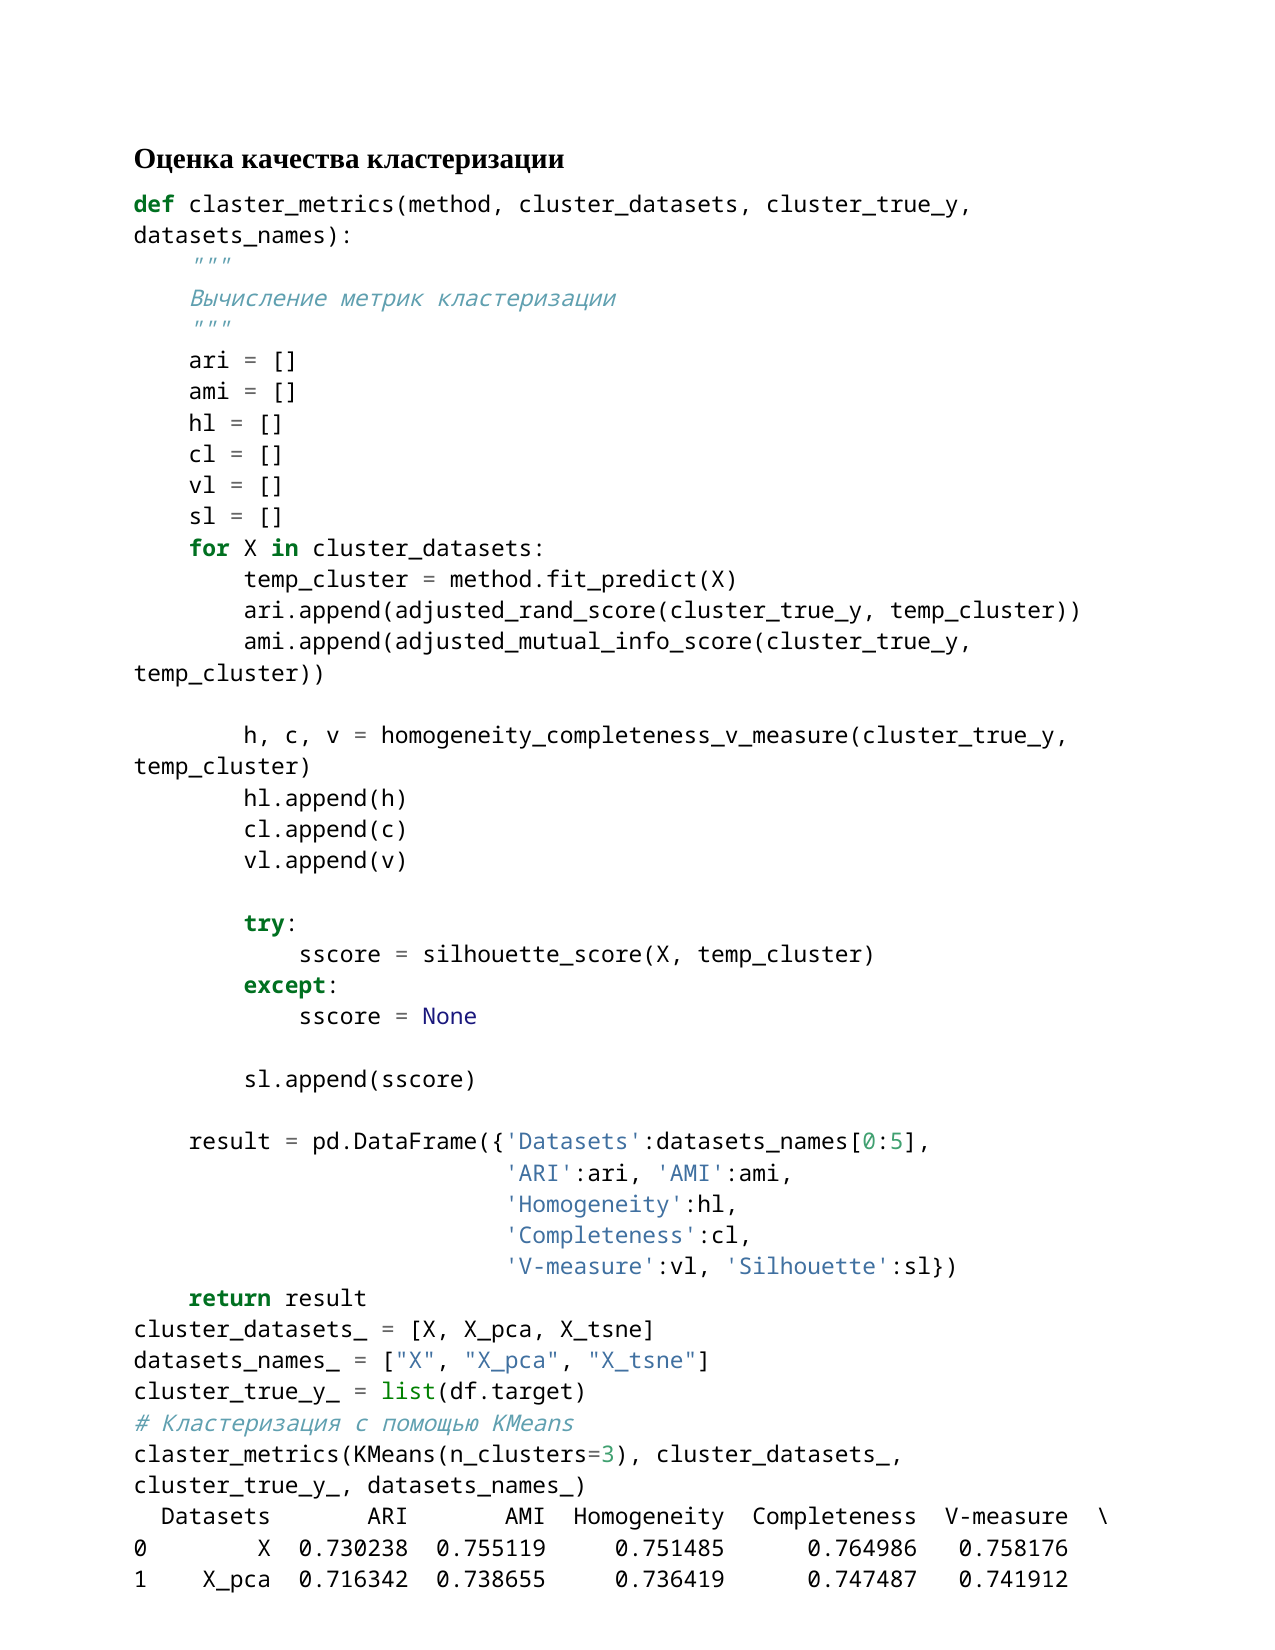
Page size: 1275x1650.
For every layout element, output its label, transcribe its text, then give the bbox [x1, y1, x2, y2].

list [133, 1500, 1133, 1594]
list def claster_metrics(method, cluster_datasets, cluster_true_y, datasets_names): """ Вычисление метрик кластеризации """ ari = [] ami = [] hl = [] cl = [] vl = [] sl = [] for X in cluster_datasets: temp_cluster = method.fit_predict(X) ari.append(adjusted_rand_score(cluster_true_y, temp_cluster)) ami.append(adjusted_mutual_info_score(cluster_true_y, temp_cluster)) h, c, v = homogeneity_completeness_v_measure(cluster_true_y, temp_cluster) hl.append(h) cl.append(c) vl.append(v) try: sscore = silhouette_score(X, temp_cluster) except: sscore = None sl.append(sscore) result = pd.DataFrame({'Datasets':datasets_names[0:5], 'ARI':ari, 'AMI':ami, 'Homogeneity':hl, 'Completeness':cl, 'V-measure':vl, 'Silhouette':sl}) return result [133, 188, 1133, 1313]
list # Кластеризация с помощью KMeans claster_metrics(KMeans(n_clusters=3), cluster_datasets_, cluster_true_y_, datasets_names_) [133, 1406, 1133, 1500]
list cluster_datasets_ = [X, X_pca, X_tsne] datasets_names_ = ["X", "X_pca", "X_tsne"] cluster_true_y_ = list(df.target) [133, 1313, 1133, 1406]
subtitle Оценка качества кластеризации [133, 142, 1133, 175]
